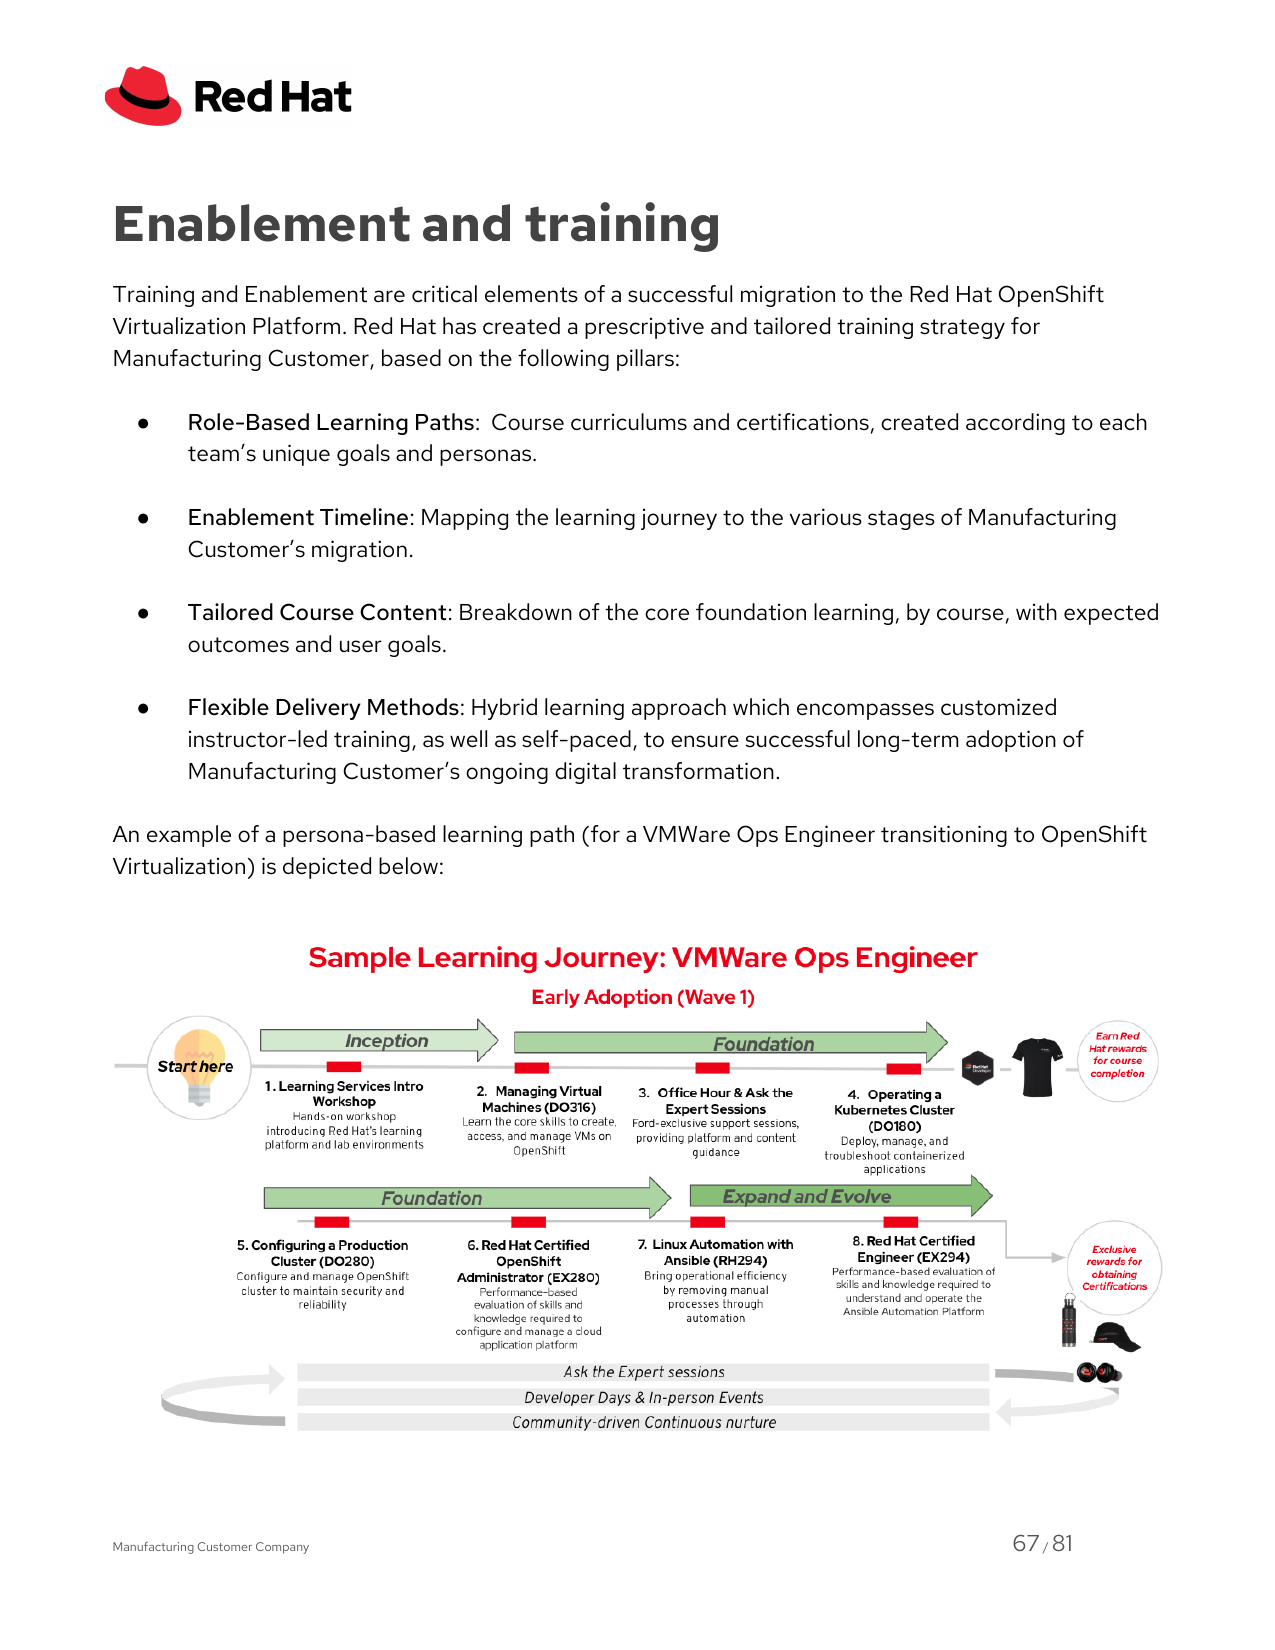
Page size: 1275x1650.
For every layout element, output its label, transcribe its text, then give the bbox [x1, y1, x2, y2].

list Flexible Delivery Methods: Hybrid learning approach which encompasses customized instructor-led training, as well as self-paced, to ensure successful long-term adoption of Manufacturing Customer’s ongoing digital transformation. [150, 692, 1162, 786]
picture [113, 915, 1164, 1447]
picture [104, 66, 352, 126]
text An example of a persona-based learning path (for a VMWare Ops Engineer transitioning to OpenShift Virtualization) is depicted below: [112, 819, 1162, 882]
subtitle Enablement and training [112, 191, 1160, 257]
text Training and Enablement are critical elements of a successful migration to the Red Hat OpenShift Virtualization Platform. Red Hat has created a prescriptive and tailored training strategy for Manufacturing Customer, based on the following pillars: [112, 279, 1162, 373]
list Role-Based Learning Paths: Course curriculums and certifications, created according to each team’s unique goals and personas. [150, 407, 1162, 469]
list Tailored Course Content: Breakdown of the core foundation learning, by course, with expected outcomes and user goals. [150, 597, 1162, 659]
list Enablement Timeline: Mapping the learning journey to the various stages of Manufacturing Customer’s migration. [150, 502, 1162, 564]
